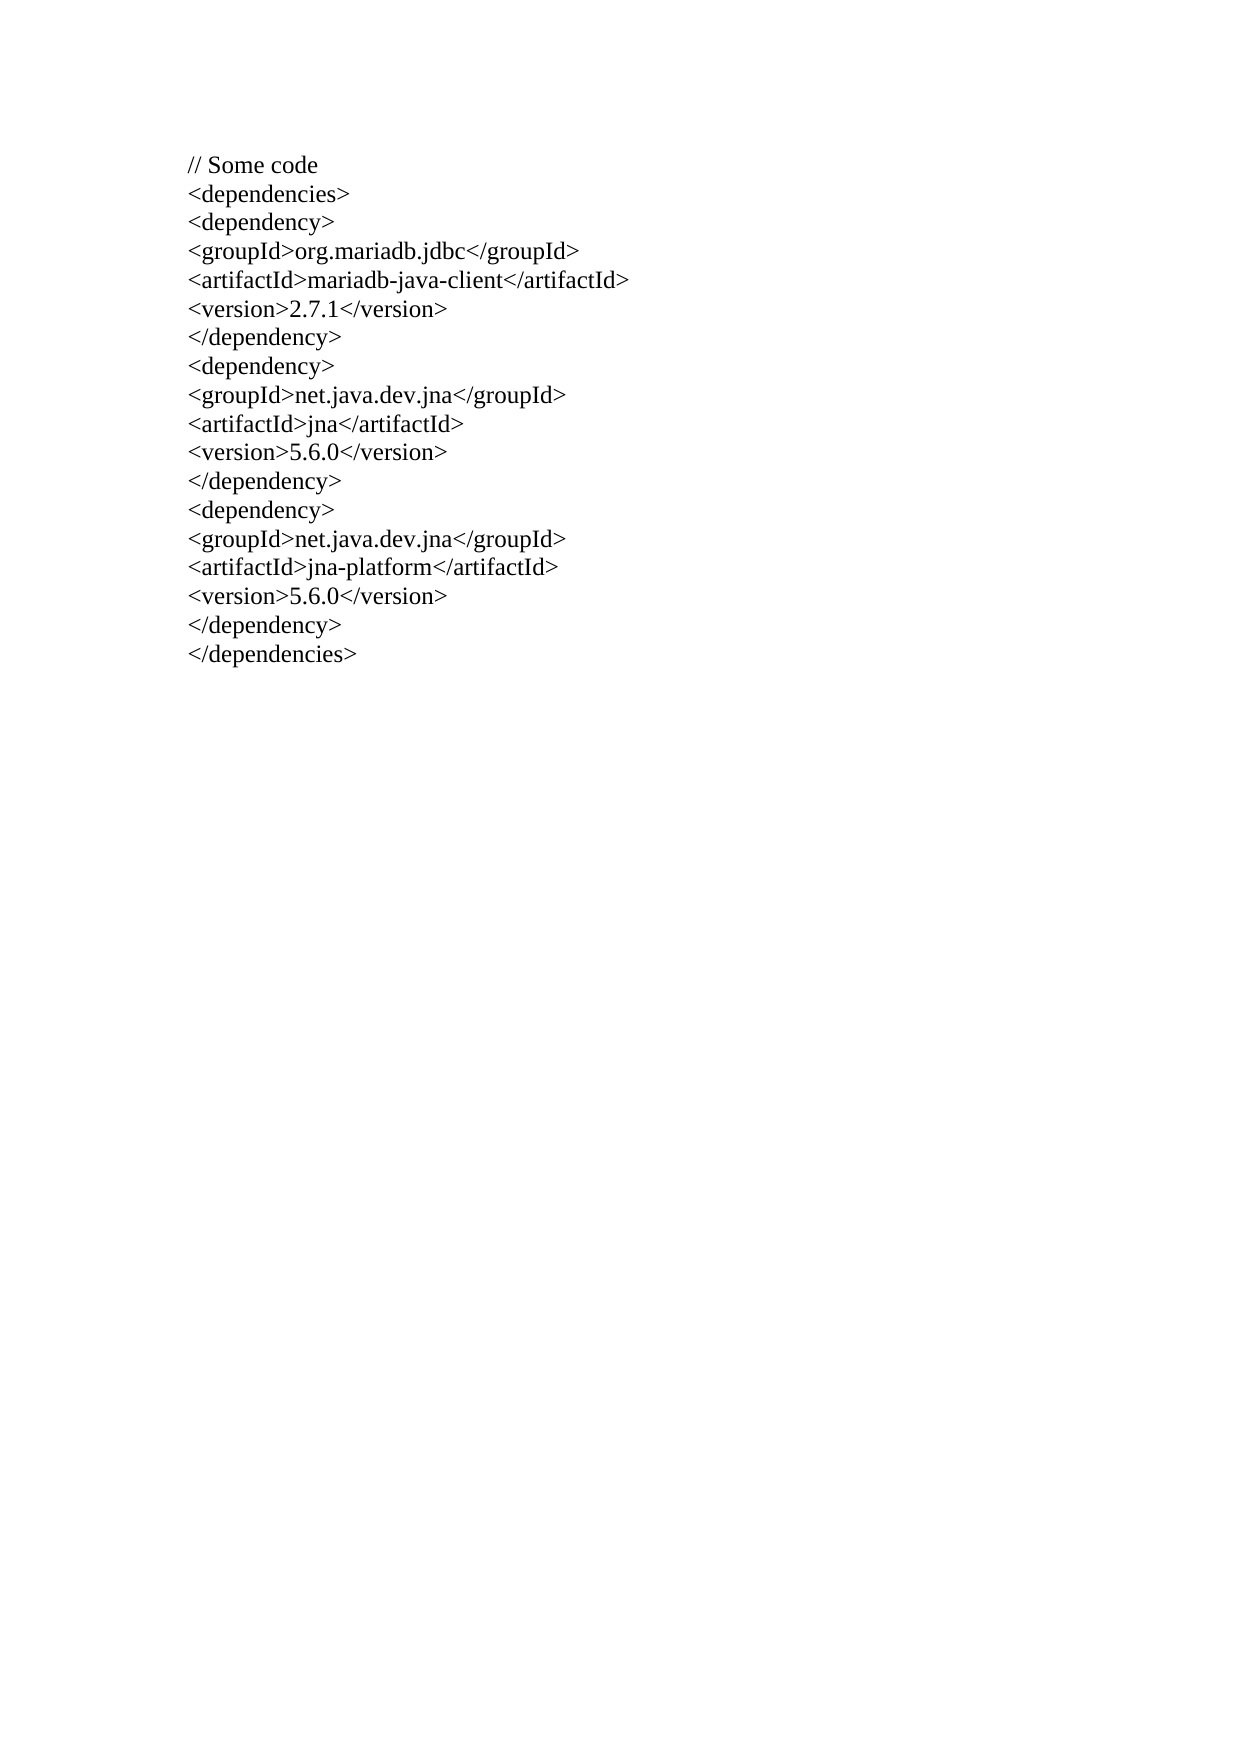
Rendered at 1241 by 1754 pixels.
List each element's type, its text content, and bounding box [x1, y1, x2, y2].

text </dependencies> [187, 639, 1053, 667]
text <dependency> [187, 351, 1053, 380]
text <version>2.7.1</version> [187, 294, 1053, 322]
text // Some code [187, 150, 1053, 179]
text <artifactId>jna</artifactId> [187, 409, 1053, 437]
text <dependency> [187, 495, 1053, 524]
text <dependency> [187, 207, 1053, 236]
text <artifactId>jna-platform</artifactId> [187, 552, 1053, 581]
text <version>5.6.0</version> [187, 581, 1053, 610]
text <artifactId>mariadb-java-client</artifactId> [187, 265, 1053, 294]
text </dependency> [187, 322, 1053, 351]
text </dependency> [187, 466, 1053, 495]
text <dependencies> [187, 179, 1053, 207]
text <version>5.6.0</version> [187, 437, 1053, 466]
text <groupId>net.java.dev.jna</groupId> [187, 380, 1053, 409]
text </dependency> [187, 610, 1053, 639]
text <groupId>net.java.dev.jna</groupId> [187, 524, 1053, 552]
text <groupId>org.mariadb.jdbc</groupId> [187, 236, 1053, 265]
